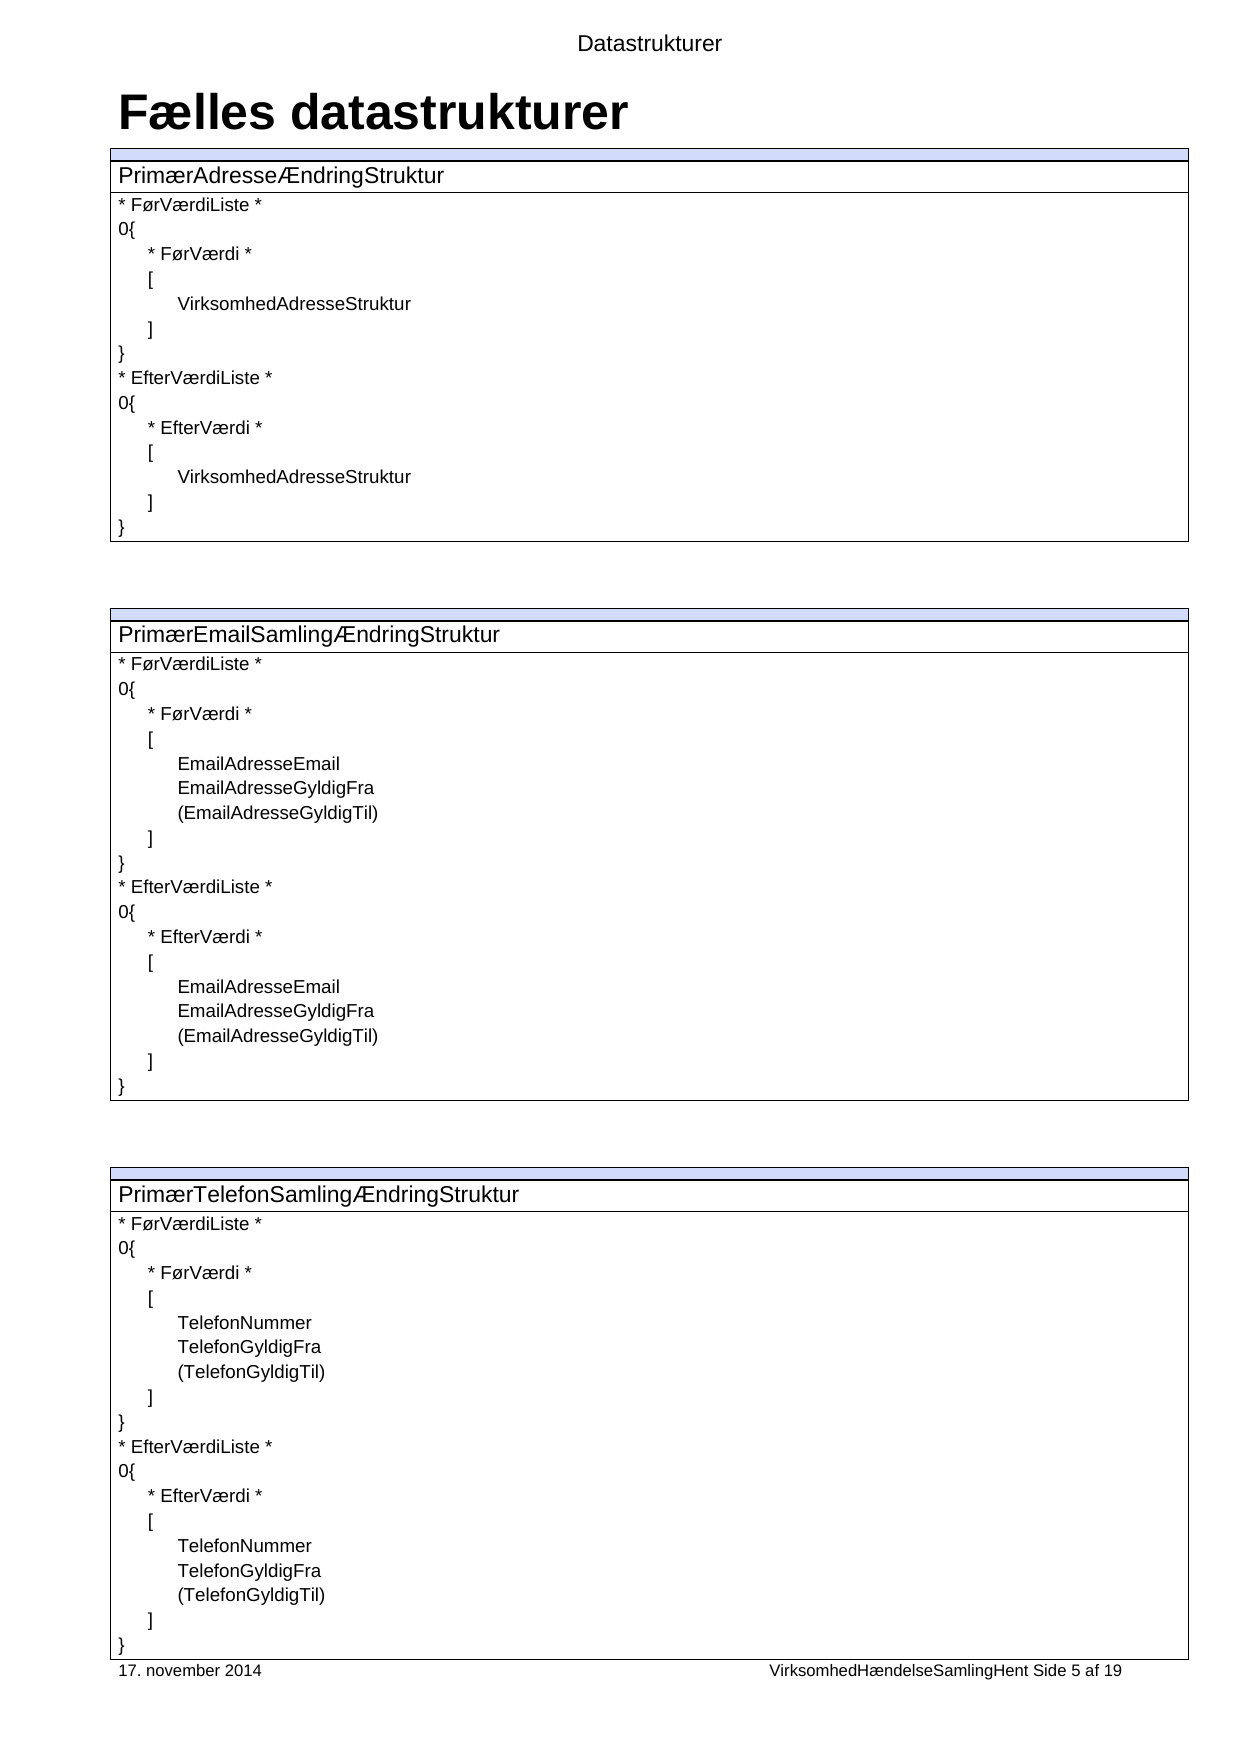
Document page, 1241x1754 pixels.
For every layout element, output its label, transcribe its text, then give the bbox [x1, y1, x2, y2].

table_cell PrimærEmailSamlingÆndringStruktur [111, 622, 1188, 652]
table_cell PrimærTelefonSamlingÆndringStruktur [111, 1181, 1188, 1211]
table_cell * FørVærdiListe * 0{ * FørVærdi * [ VirksomhedAdresseStruktur ] } * EfterVærdiListe * 0{ * EfterVærdi * [ VirksomhedAdresseStruktur ] } [111, 193, 1188, 541]
table_cell PrimærAdresseÆndringStruktur [111, 162, 1188, 192]
table_header [111, 609, 1188, 620]
table_header [111, 149, 1188, 160]
table_cell * FørVærdiListe * 0{ * FørVærdi * [ EmailAdresseEmail EmailAdresseGyldigFra (EmailAdresseGyldigTil) ] } * EfterVærdiListe * 0{ * EfterVærdi * [ EmailAdresseEmail EmailAdresseGyldigFra (EmailAdresseGyldigTil) ] } [111, 653, 1188, 1100]
text Fælles datastrukturer [118, 82, 1181, 140]
table_header [111, 1168, 1188, 1179]
table_cell * FørVærdiListe * 0{ * FørVærdi * [ TelefonNummer TelefonGyldigFra (TelefonGyldigTil) ] } * EfterVærdiListe * 0{ * EfterVærdi * [ TelefonNummer TelefonGyldigFra (TelefonGyldigTil) ] } [111, 1212, 1188, 1659]
